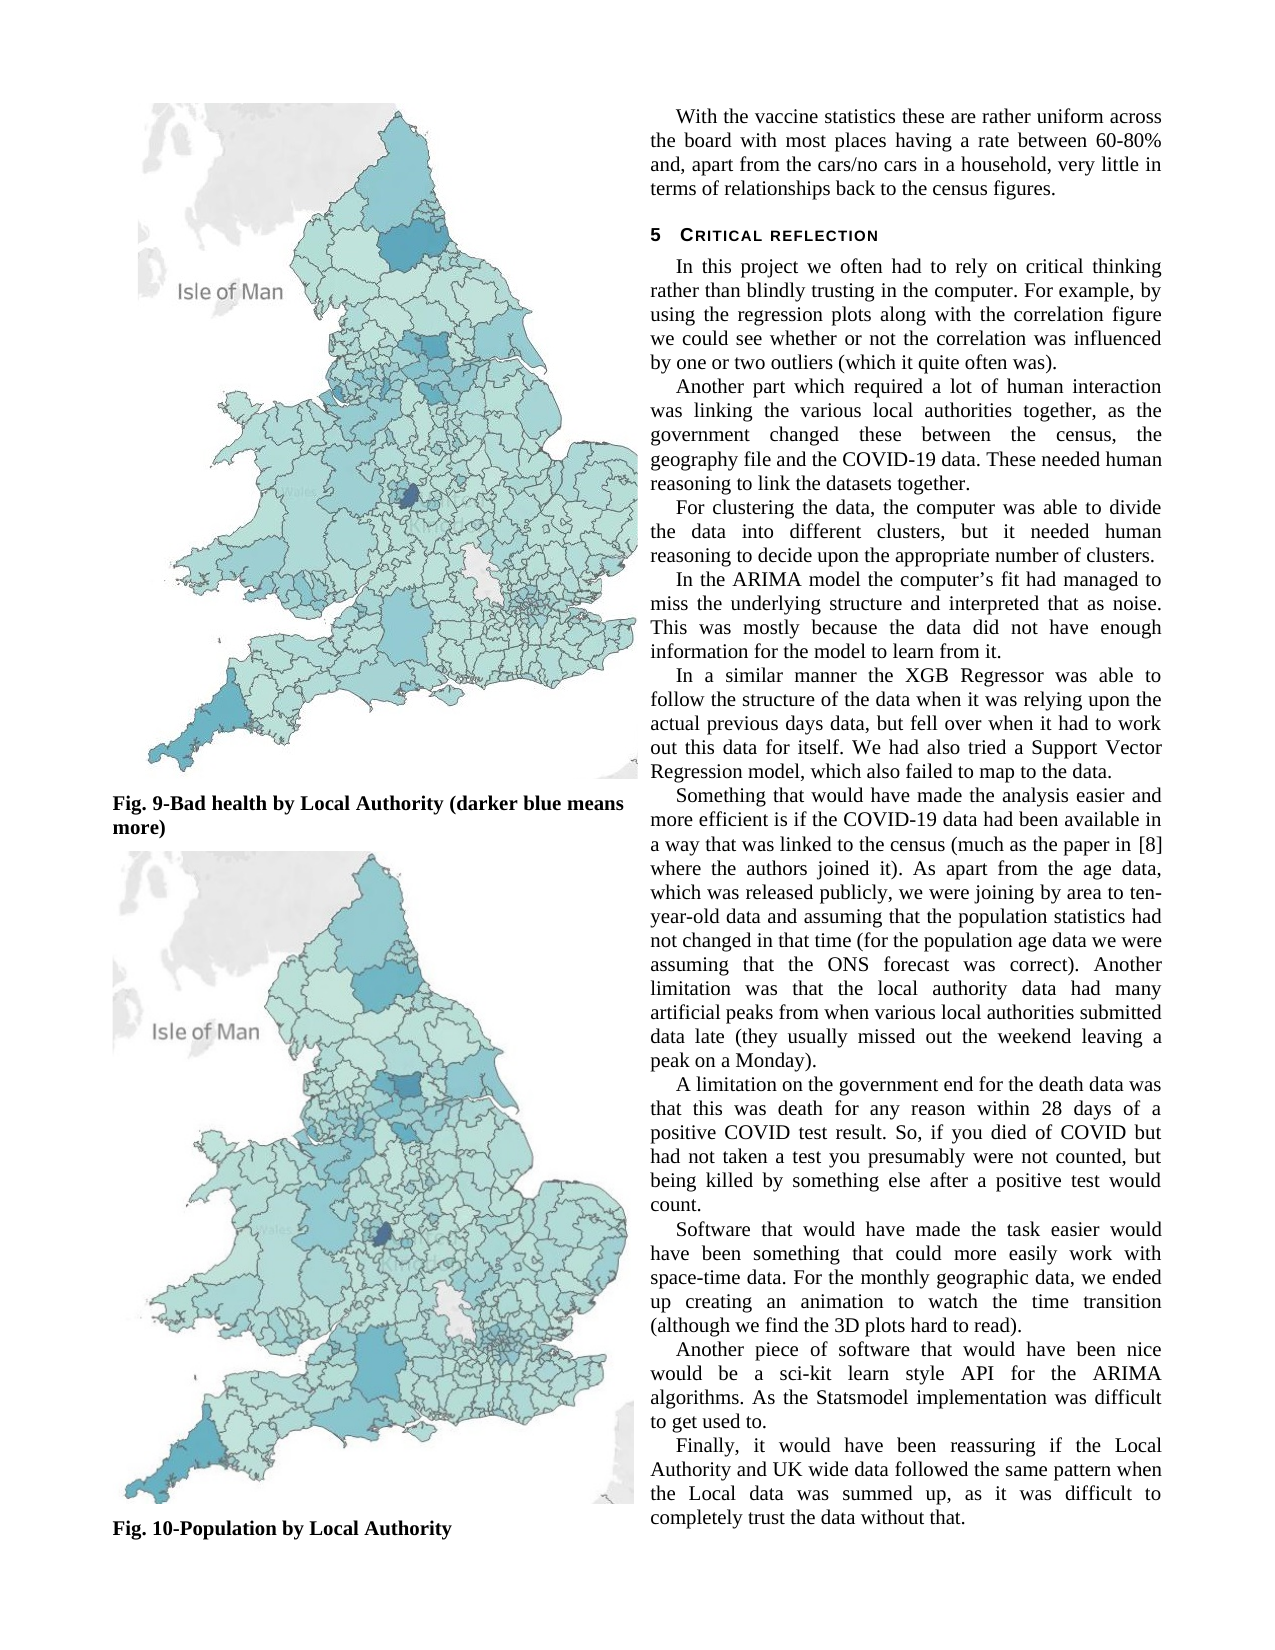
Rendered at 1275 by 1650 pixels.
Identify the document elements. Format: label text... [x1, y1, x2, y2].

picture [137, 103, 638, 779]
picture [112, 851, 634, 1504]
text Something that would have made the analysis easier and more efficient is if the COVID-19 data had been available in a way that was linked to the census (much as the paper in [8] where the authors joined it). As apart from the age data, which was released publicly, we were joining by area to ten-year-old data and assuming that the population statistics had not changed in that time (for the population age data we were assuming that the ONS forecast was correct). Another limitation was that the local authority data had many artificial peaks from when various local authorities submitted data late (they usually missed out the weekend leaving a peak on a Monday). [650, 783, 1162, 1072]
text In a similar manner the XGB Regressor was able to follow the structure of the data when it was relying upon the actual previous days data, but fell over when it had to work out this data for itself. We had also tried a Support Vector Regression model, which also failed to map to the data. [650, 663, 1162, 783]
text Another part which required a lot of human interaction was linking the various local authorities together, as the government changed these between the census, the geography file and the COVID-19 data. These needed human reasoning to link the datasets together. [650, 374, 1162, 494]
subtitle Critical reflection [650, 225, 1162, 246]
text In the ARIMA model the computer’s fit had managed to miss the underlying structure and interpreted that as noise. This was mostly because the data did not have enough information for the model to learn from it. [650, 567, 1162, 663]
text For clustering the data, the computer was able to divide the data into different clusters, but it needed human reasoning to decide upon the appropriate number of clusters. [650, 494, 1162, 567]
text Finally, it would have been reassuring if the Local Authority and UK wide data followed the same pattern when the Local data was summed up, as it was difficult to completely trust the data without that. [650, 1433, 1162, 1529]
text Software that would have made the task easier would have been something that could more easily work with space-time data. For the monthly geographic data, we ended up creating an animation to watch the time transition (although we find the 3D plots hard to read). [650, 1216, 1162, 1337]
text With the vaccine statistics these are rather uniform across the board with most places having a rate between 60-80% and, apart from the cars/no cars in a household, very little in terms of relationships back to the census figures. [650, 103, 1162, 200]
text In this project we often had to rely on critical thinking rather than blindly trusting in the computer. For example, by using the regression plots along with the correlation figure we could see whether or not the correlation was influenced by one or two outliers (which it quite often was). [650, 254, 1162, 374]
